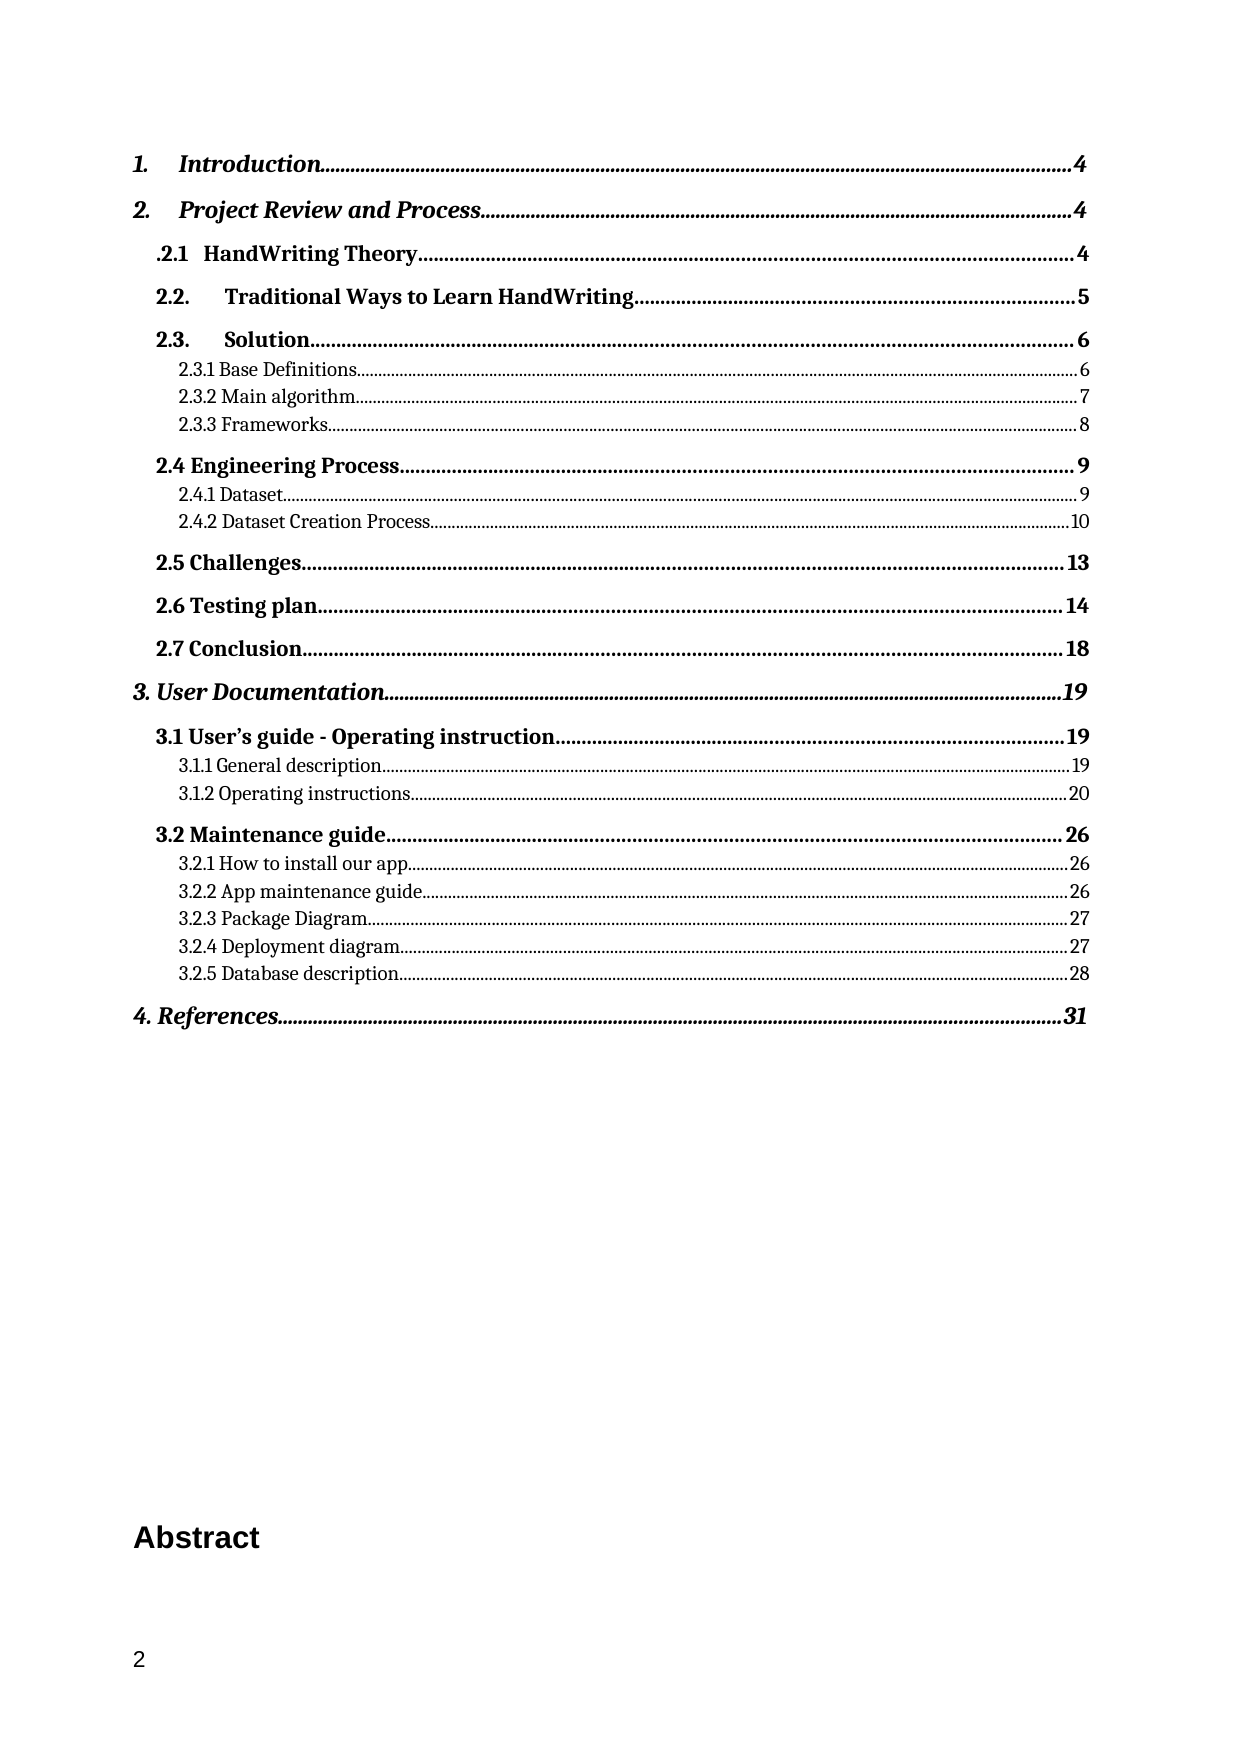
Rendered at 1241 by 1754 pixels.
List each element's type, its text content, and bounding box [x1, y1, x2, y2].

text Abstract [133, 1519, 1090, 1555]
